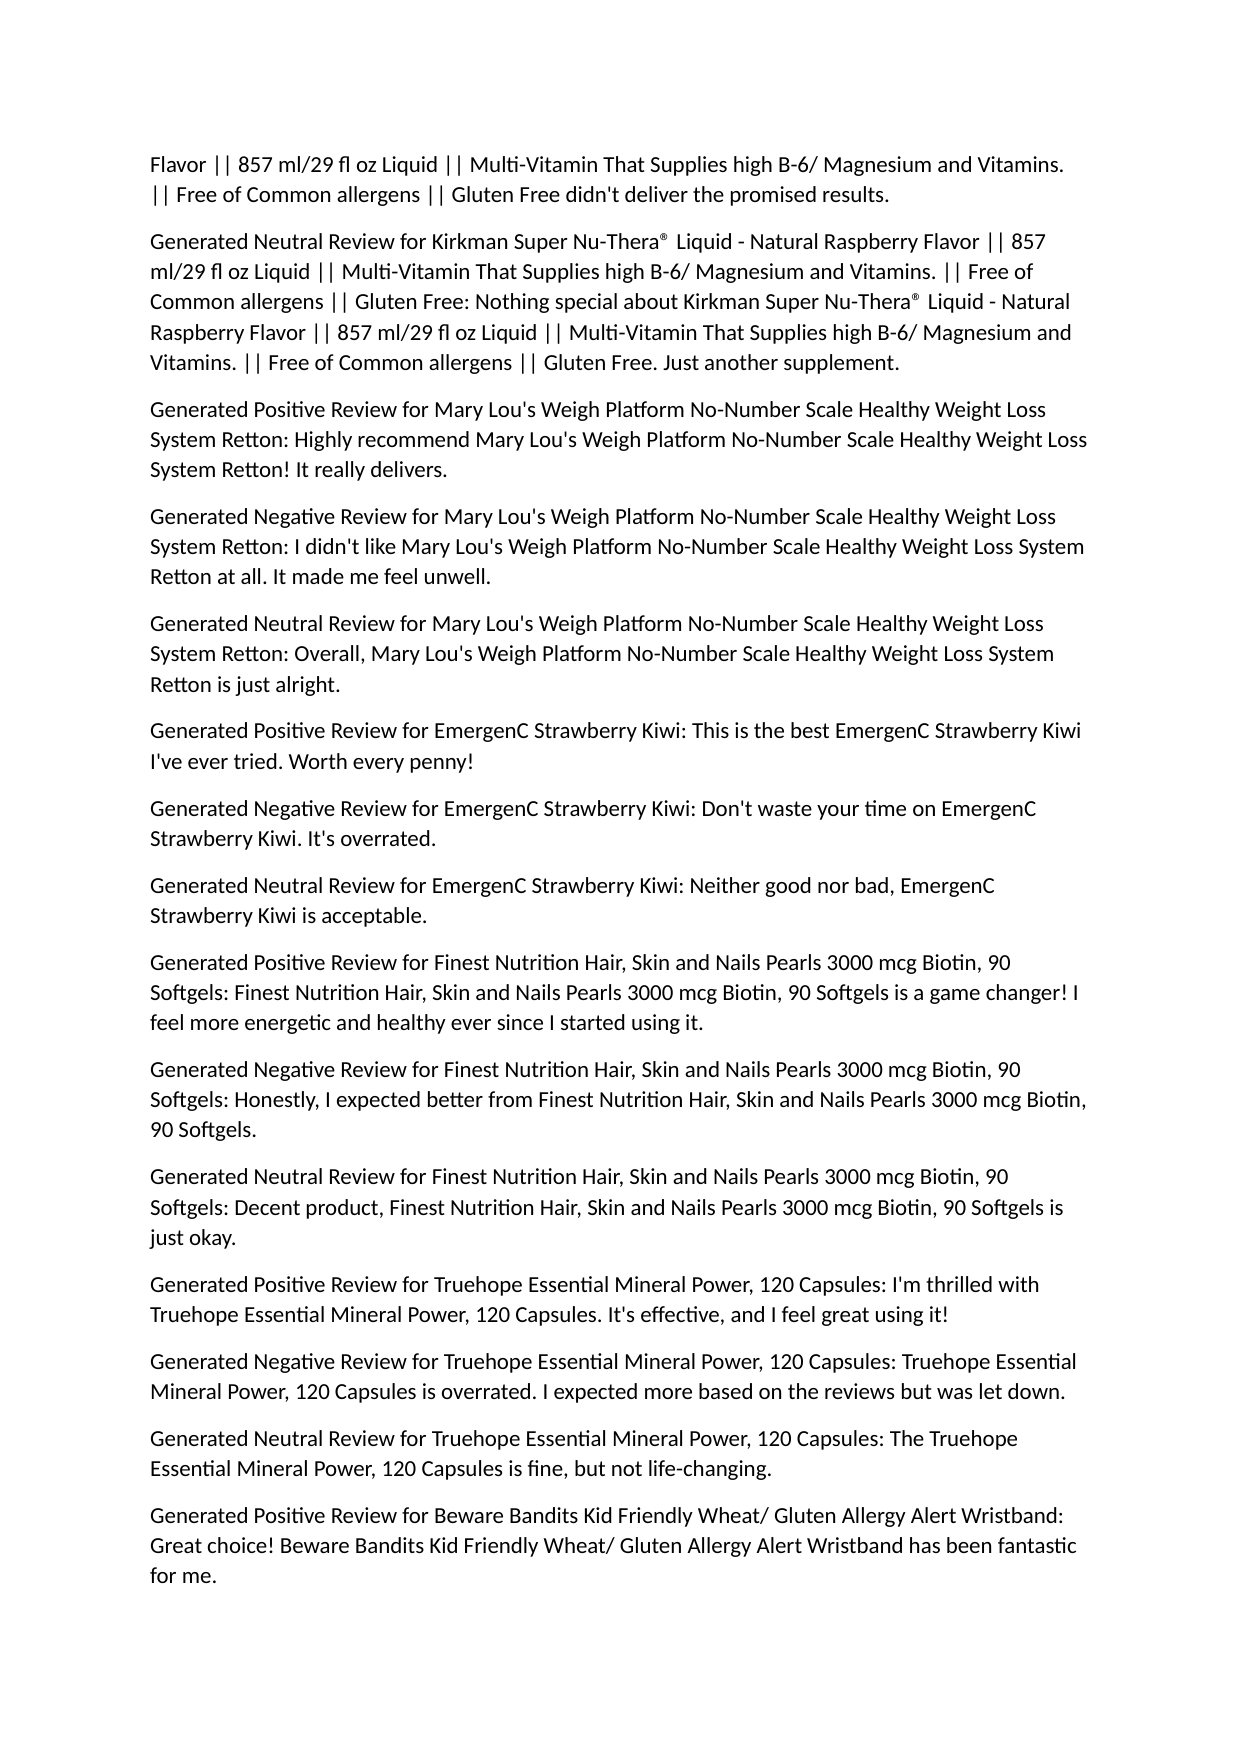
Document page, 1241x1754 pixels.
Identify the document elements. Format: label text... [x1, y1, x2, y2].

text Generated Negative Review for Mary Lou's Weigh Platform No-Number Scale Healthy Weight Loss System Retton: I didn't like Mary Lou's Weigh Platform No-Number Scale Healthy Weight Loss System Retton at all. It made me feel unwell. [150, 502, 1090, 591]
text Generated Positive Review for Mary Lou's Weigh Platform No-Number Scale Healthy Weight Loss System Retton: Highly recommend Mary Lou's Weigh Platform No-Number Scale Healthy Weight Loss System Retton! It really delivers. [150, 395, 1090, 483]
text Generated Neutral Review for EmergenC Strawberry Kiwi: Neither good nor bad, EmergenC Strawberry Kiwi is acceptable. [150, 871, 1090, 929]
text Generated Neutral Review for Finest Nutrition Hair, Skin and Nails Pearls 3000 mcg Biotin, 90 Softgels: Decent product, Finest Nutrition Hair, Skin and Nails Pearls 3000 mcg Biotin, 90 Softgels is just okay. [150, 1162, 1090, 1251]
text Generated Negative Review for Finest Nutrition Hair, Skin and Nails Pearls 3000 mcg Biotin, 90 Softgels: Honestly, I expected better from Finest Nutrition Hair, Skin and Nails Pearls 3000 mcg Biotin, 90 Softgels. [150, 1055, 1090, 1144]
text Generated Neutral Review for Kirkman Super Nu-Thera® Liquid - Natural Raspberry Flavor || 857 ml/29 fl oz Liquid || Multi-Vitamin That Supplies high B-6/ Magnesium and Vitamins. || Free of Common allergens || Gluten Free: Nothing special about Kirkman Super Nu-Thera® Liquid - Natural Raspberry Flavor || 857 ml/29 fl oz Liquid || Multi-Vitamin That Supplies high B-6/ Magnesium and Vitamins. || Free of Common allergens || Gluten Free. Just another supplement. [150, 227, 1090, 376]
text Generated Neutral Review for Truehope Essential Mineral Power, 120 Capsules: The Truehope Essential Mineral Power, 120 Capsules is fine, but not life-changing. [150, 1424, 1090, 1482]
text Generated Positive Review for Finest Nutrition Hair, Skin and Nails Pearls 3000 mcg Biotin, 90 Softgels: Finest Nutrition Hair, Skin and Nails Pearls 3000 mcg Biotin, 90 Softgels is a game changer! I feel more energetic and healthy ever since I started using it. [150, 948, 1090, 1036]
text Generated Positive Review for Beware Bandits Kid Friendly Wheat/ Gluten Allergy Alert Wristband: Great choice! Beware Bandits Kid Friendly Wheat/ Gluten Allergy Alert Wristband has been fantastic for me. [150, 1501, 1090, 1589]
text Generated Negative Review for EmergenC Strawberry Kiwi: Don't waste your time on EmergenC Strawberry Kiwi. It's overrated. [150, 794, 1090, 852]
text Generated Neutral Review for Mary Lou's Weigh Platform No-Number Scale Healthy Weight Loss System Retton: Overall, Mary Lou's Weigh Platform No-Number Scale Healthy Weight Loss System Retton is just alright. [150, 609, 1090, 698]
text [150, 150, 1090, 208]
text Generated Positive Review for EmergenC Strawberry Kiwi: This is the best EmergenC Strawberry Kiwi I've ever tried. Worth every penny! [150, 717, 1090, 775]
text Generated Negative Review for Truehope Essential Mineral Power, 120 Capsules: Truehope Essential Mineral Power, 120 Capsules is overrated. I expected more based on the reviews but was let down. [150, 1347, 1090, 1405]
text Generated Positive Review for Truehope Essential Mineral Power, 120 Capsules: I'm thrilled with Truehope Essential Mineral Power, 120 Capsules. It's effective, and I feel great using it! [150, 1270, 1090, 1328]
